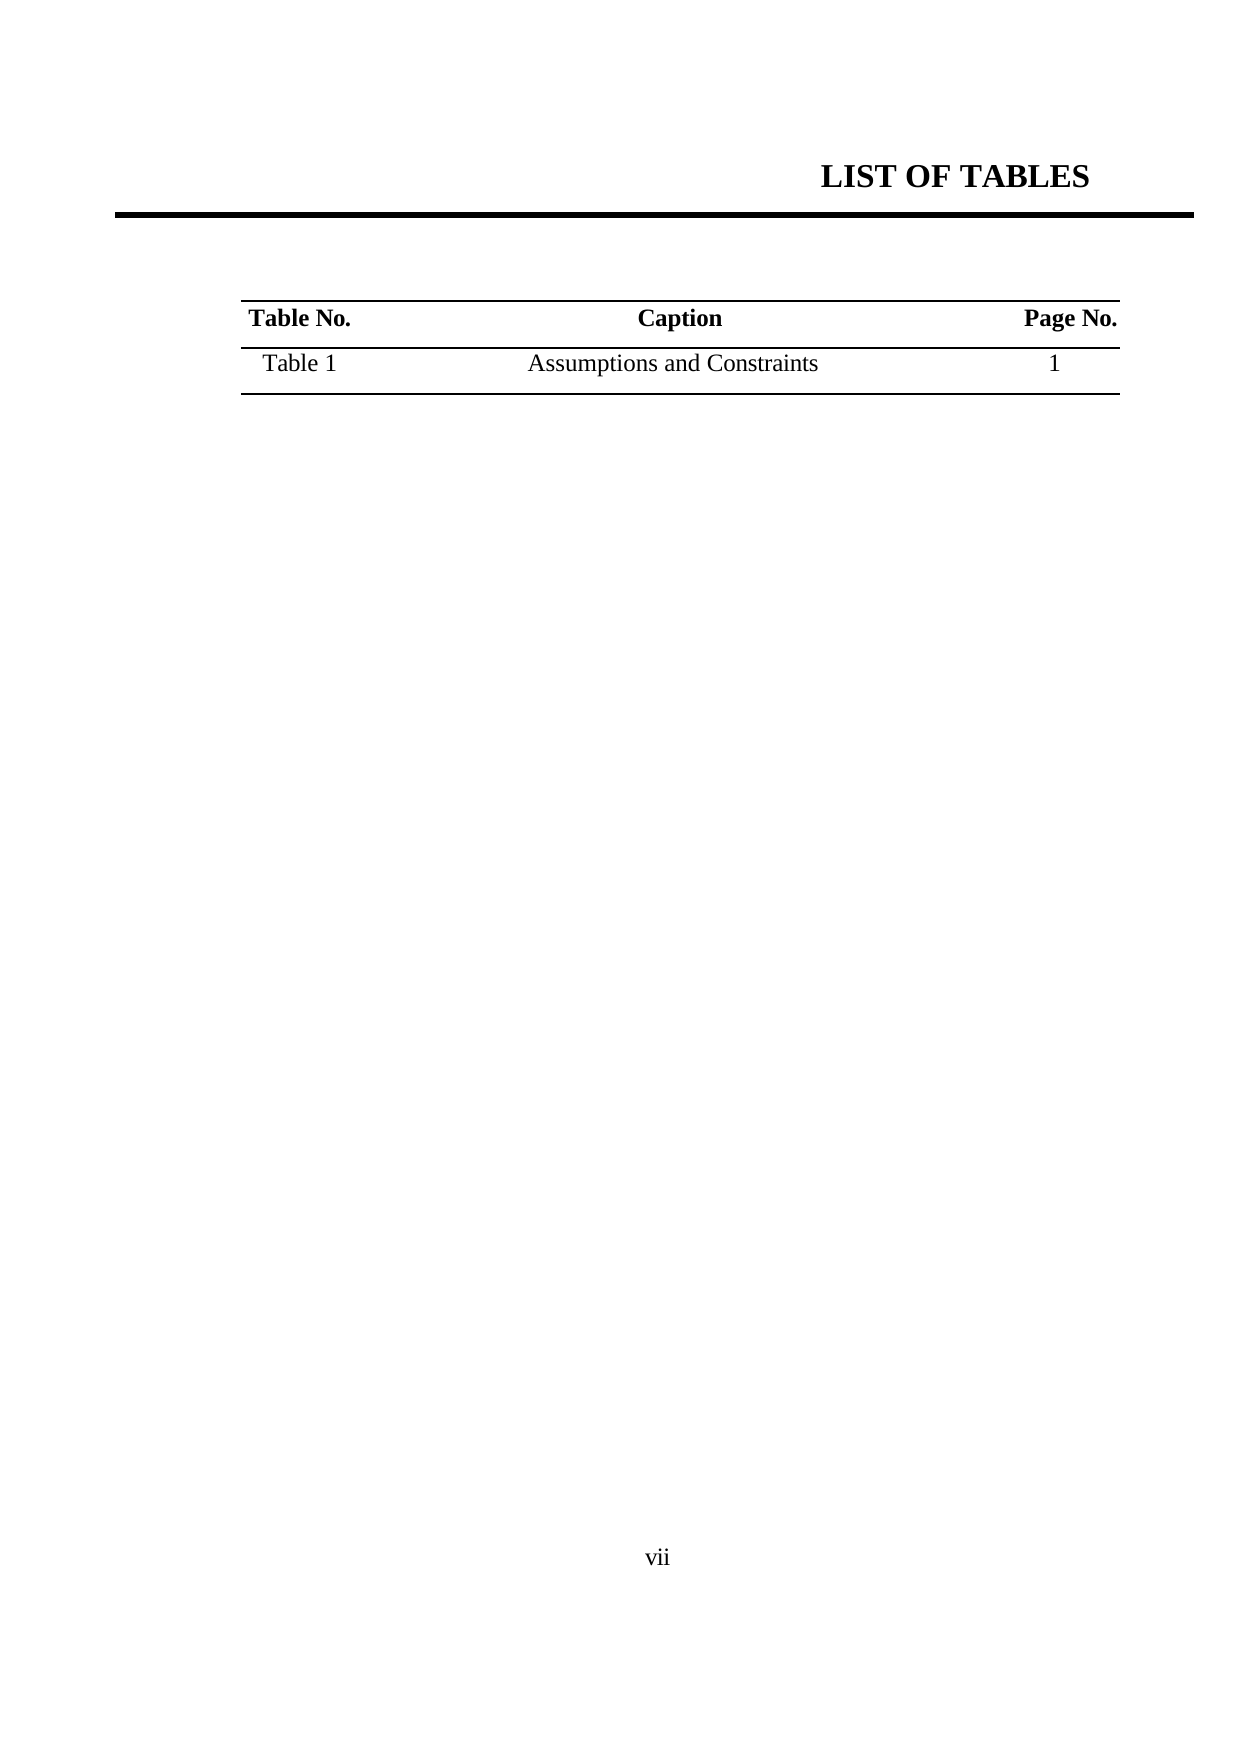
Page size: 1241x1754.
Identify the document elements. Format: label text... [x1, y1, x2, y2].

table_cell Table 1 [241, 349, 447, 392]
table_cell 1 [906, 349, 1120, 392]
table_header Caption [447, 302, 906, 347]
text LIST OF TABLES [252, 156, 1090, 194]
table_header Table No. [241, 302, 447, 347]
table_header Page No. [906, 302, 1120, 347]
table_cell Assumptions and Constraints [447, 349, 906, 392]
text vii [265, 1542, 1050, 1571]
